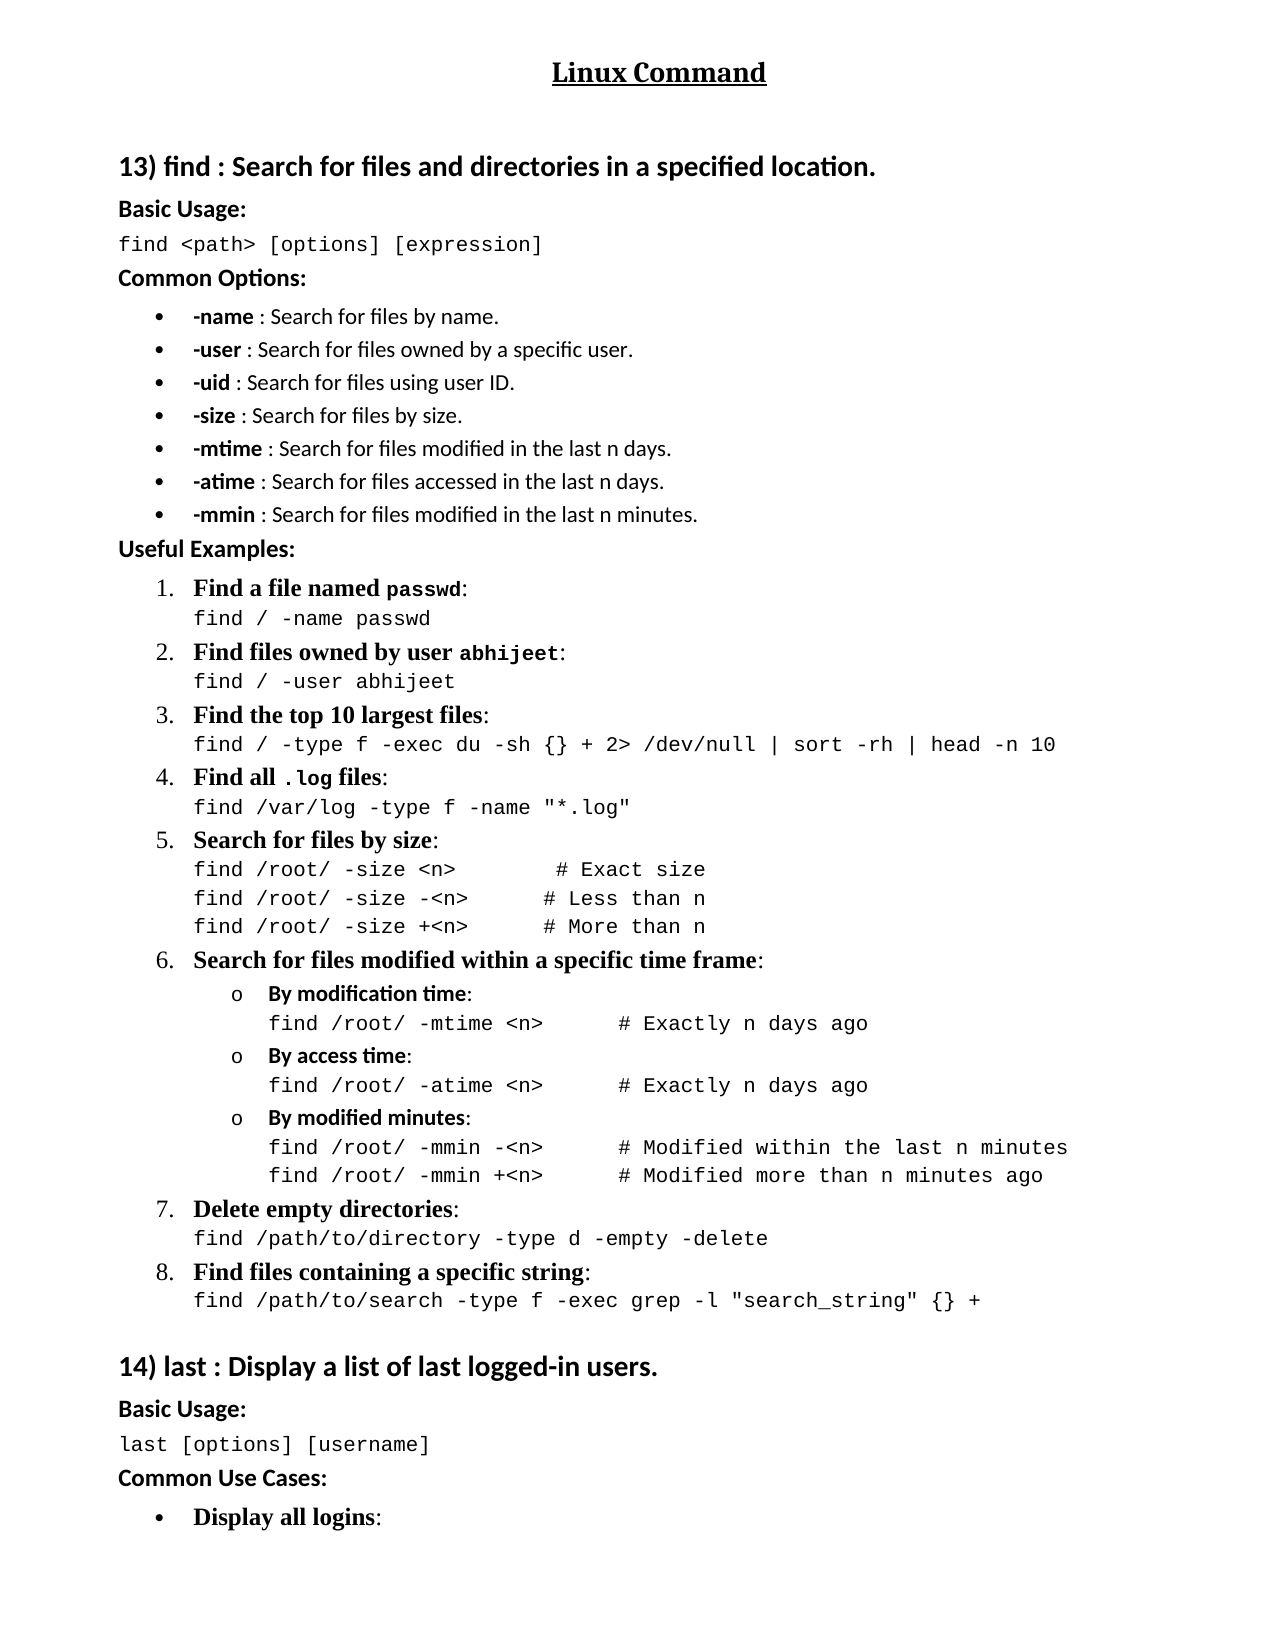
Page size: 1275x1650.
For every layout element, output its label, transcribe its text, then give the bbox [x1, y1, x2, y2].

text find /path/to/directory -type d -empty -delete [193, 1228, 1200, 1252]
list Find a file named passwd: [156, 573, 1200, 603]
text find / -user abhijeet [193, 671, 1200, 695]
list -uid : Search for files using user ID. [156, 368, 1200, 396]
list -size : Search for files by size. [156, 401, 1200, 429]
text find /root/ -mtime <n> # Exactly n days ago [268, 1012, 1200, 1036]
text find /root/ -mmin +<n> # Modified more than n minutes ago [268, 1166, 1200, 1189]
text find /root/ -atime <n> # Exactly n days ago [268, 1075, 1200, 1098]
list Search for files by size: [156, 826, 1200, 854]
subtitle Basic Usage: [118, 1393, 1200, 1424]
subtitle 14) last : Display a list of last logged-in users. [118, 1348, 1200, 1383]
text find /root/ -size -<n> # Less than n [193, 888, 1200, 912]
list Find all .log files: [156, 762, 1200, 792]
text find / -type f -exec du -sh {} + 2> /dev/null | sort -rh | head -n 10 [193, 734, 1200, 757]
list Search for files modified within a specific time frame: [156, 945, 1200, 974]
list -mtime : Search for files modified in the last n days. [156, 434, 1200, 462]
list -mmin : Search for files modified in the last n minutes. [156, 500, 1200, 528]
subtitle Common Options: [118, 262, 1200, 293]
list Find files owned by user abhijeet: [156, 637, 1200, 666]
list By modification time: [231, 979, 1200, 1007]
text find /root/ -mmin -<n> # Modified within the last n minutes [268, 1137, 1200, 1161]
text find /root/ -size <n> # Exact size [193, 859, 1200, 883]
text last [options] [username] [118, 1433, 1200, 1457]
list Find the top 10 largest files: [156, 700, 1200, 729]
subtitle Useful Examples: [118, 533, 1200, 564]
subtitle Basic Usage: [118, 194, 1200, 224]
list Display all logins: [156, 1502, 1200, 1531]
text find /path/to/search -type f -exec grep -l "search_string" {} + [193, 1290, 1200, 1314]
list -atime : Search for files accessed in the last n days. [156, 467, 1200, 495]
subtitle Common Use Cases: [118, 1462, 1200, 1493]
list By access time: [231, 1041, 1200, 1070]
text find /root/ -size +<n> # More than n [193, 917, 1200, 940]
list Find files containing a specific string: [156, 1257, 1200, 1285]
list Delete empty directories: [156, 1194, 1200, 1223]
list -name : Search for files by name. [156, 302, 1200, 330]
list -user : Search for files owned by a specific user. [156, 335, 1200, 363]
list By modified minutes: [231, 1103, 1200, 1132]
text find <path> [options] [expression] [118, 234, 1200, 257]
subtitle 13) find : Search for files and directories in a specified location. [118, 148, 1200, 183]
text find / -name passwd [193, 608, 1200, 632]
text find /var/log -type f -name "*.log" [193, 797, 1200, 821]
